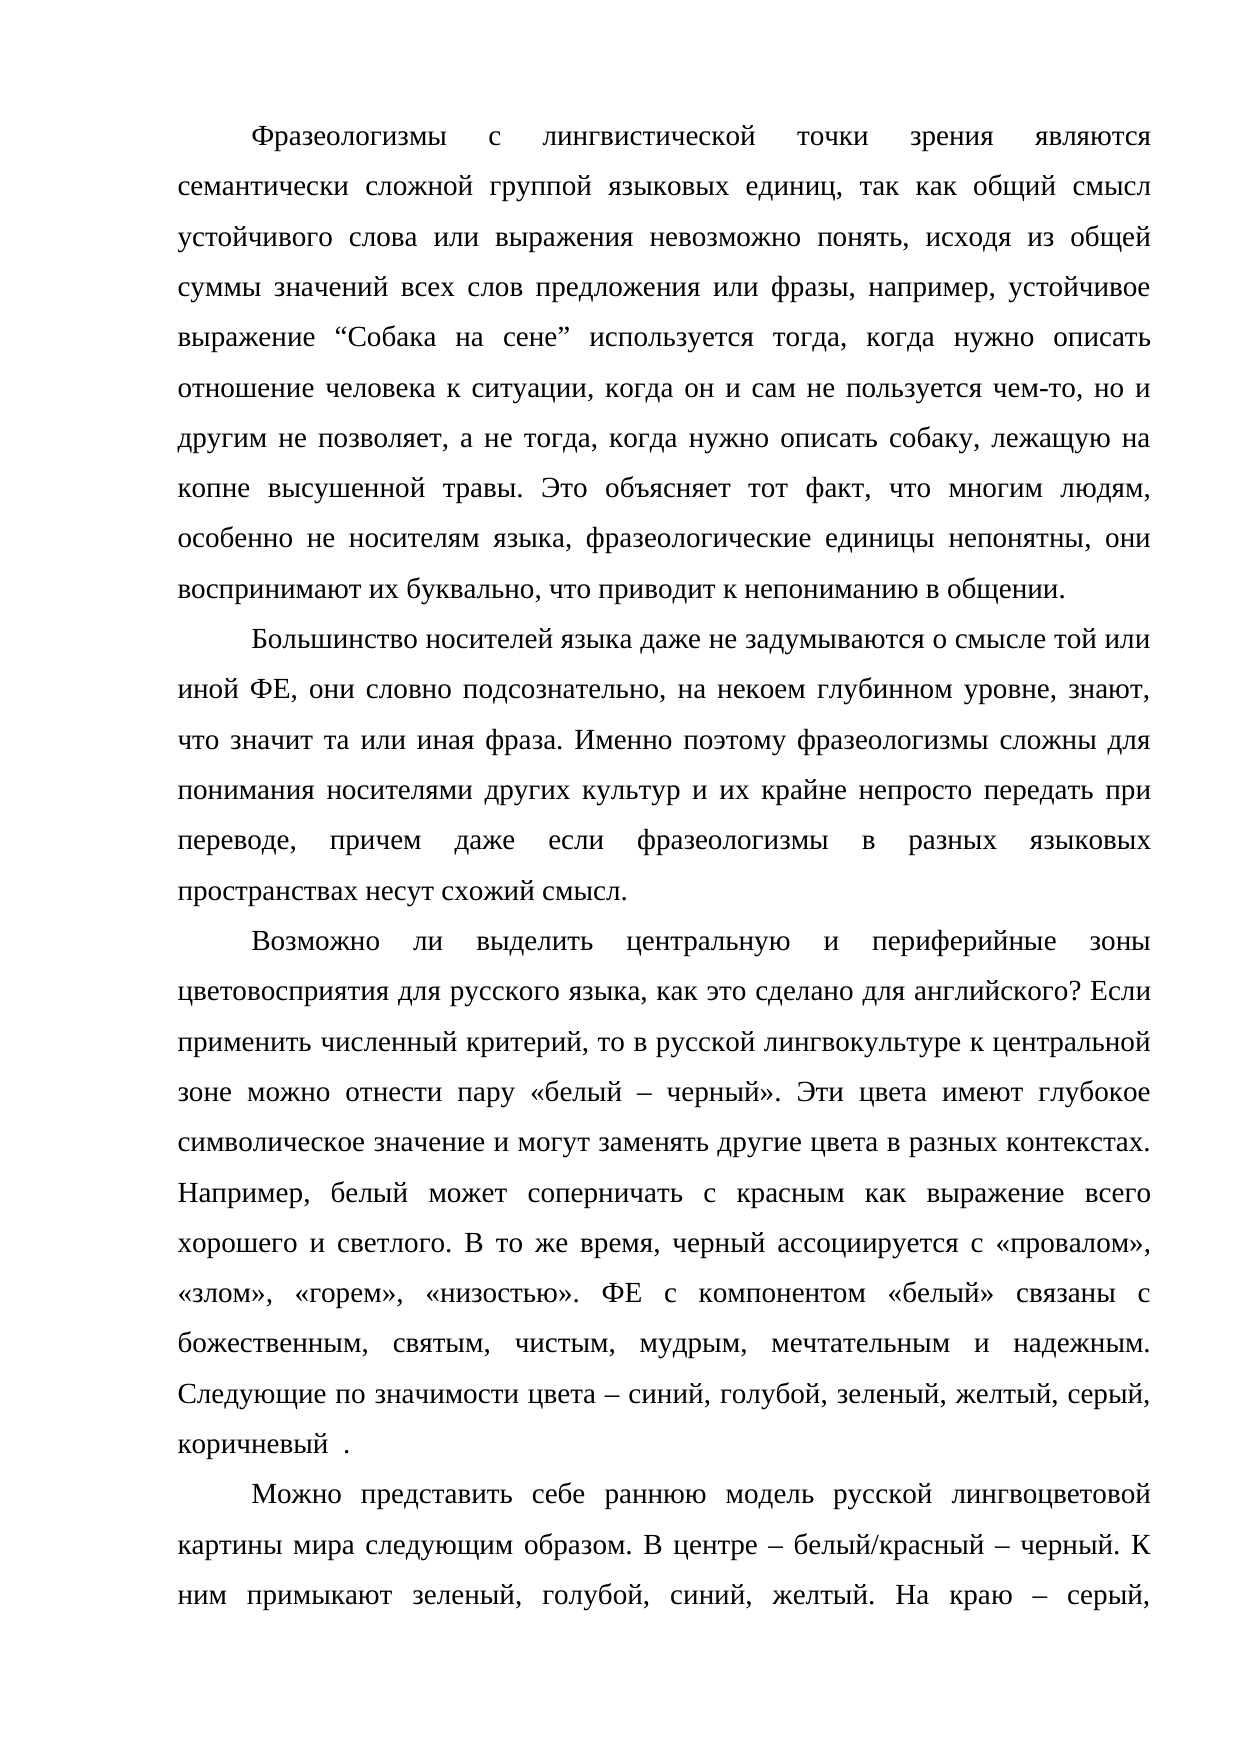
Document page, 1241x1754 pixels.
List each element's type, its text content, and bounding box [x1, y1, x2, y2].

text Большинство носителей языка даже не задумываются о смысле той или иной ФЕ, они словно подсознательно, на некоем глубинном уровне, знают, что значит та или иная фраза. Именно поэтому фразеологизмы сложны для понимания носителями других культур и их крайне непросто передать при переводе, причем даже если фразеологизмы в разных языковых пространствах несут схожий смысл. [177, 621, 1152, 906]
text Фразеологизмы с лингвистической точки зрения являются семантически сложной группой языковых единиц, так как общий смысл устойчивого слова или выражения невозможно понять, исходя из общей суммы значений всех слов предложения или фразы, например, устойчивое выражение “Собака на сене” используется тогда, когда нужно описать отношение человека к ситуации, когда он и сам не пользуется чем-то, но и другим не позволяет, а не тогда, когда нужно описать собаку, лежащую на копне высушенной травы. Это объясняет тот факт, что многим людям, особенно не носителям языка, фразеологические единицы непонятны, они воспринимают их буквально, что приводит к непониманию в общении. [177, 118, 1152, 604]
text Возможно ли выделить центральную и периферийные зоны цветовосприятия для русского языка, как это сделано для английского? Если применить численный критерий, то в русской лингвокультуре к центральной зоне можно отнести пару «белый – черный». Эти цвета имеют глубокое символическое значение и могут заменять другие цвета в разных контекстах. Например, белый может соперничать с красным как выражение всего хорошего и светлого. В то же время, черный ассоциируется с «провалом», «злом», «горем», «низостью». ФЕ с компонентом «белый» связаны с божественным, святым, чистым, мудрым, мечтательным и надежным. Следующие по значимости цвета – синий, голубой, зеленый, желтый, серый, коричневый . [177, 923, 1152, 1460]
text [177, 1477, 1152, 1611]
